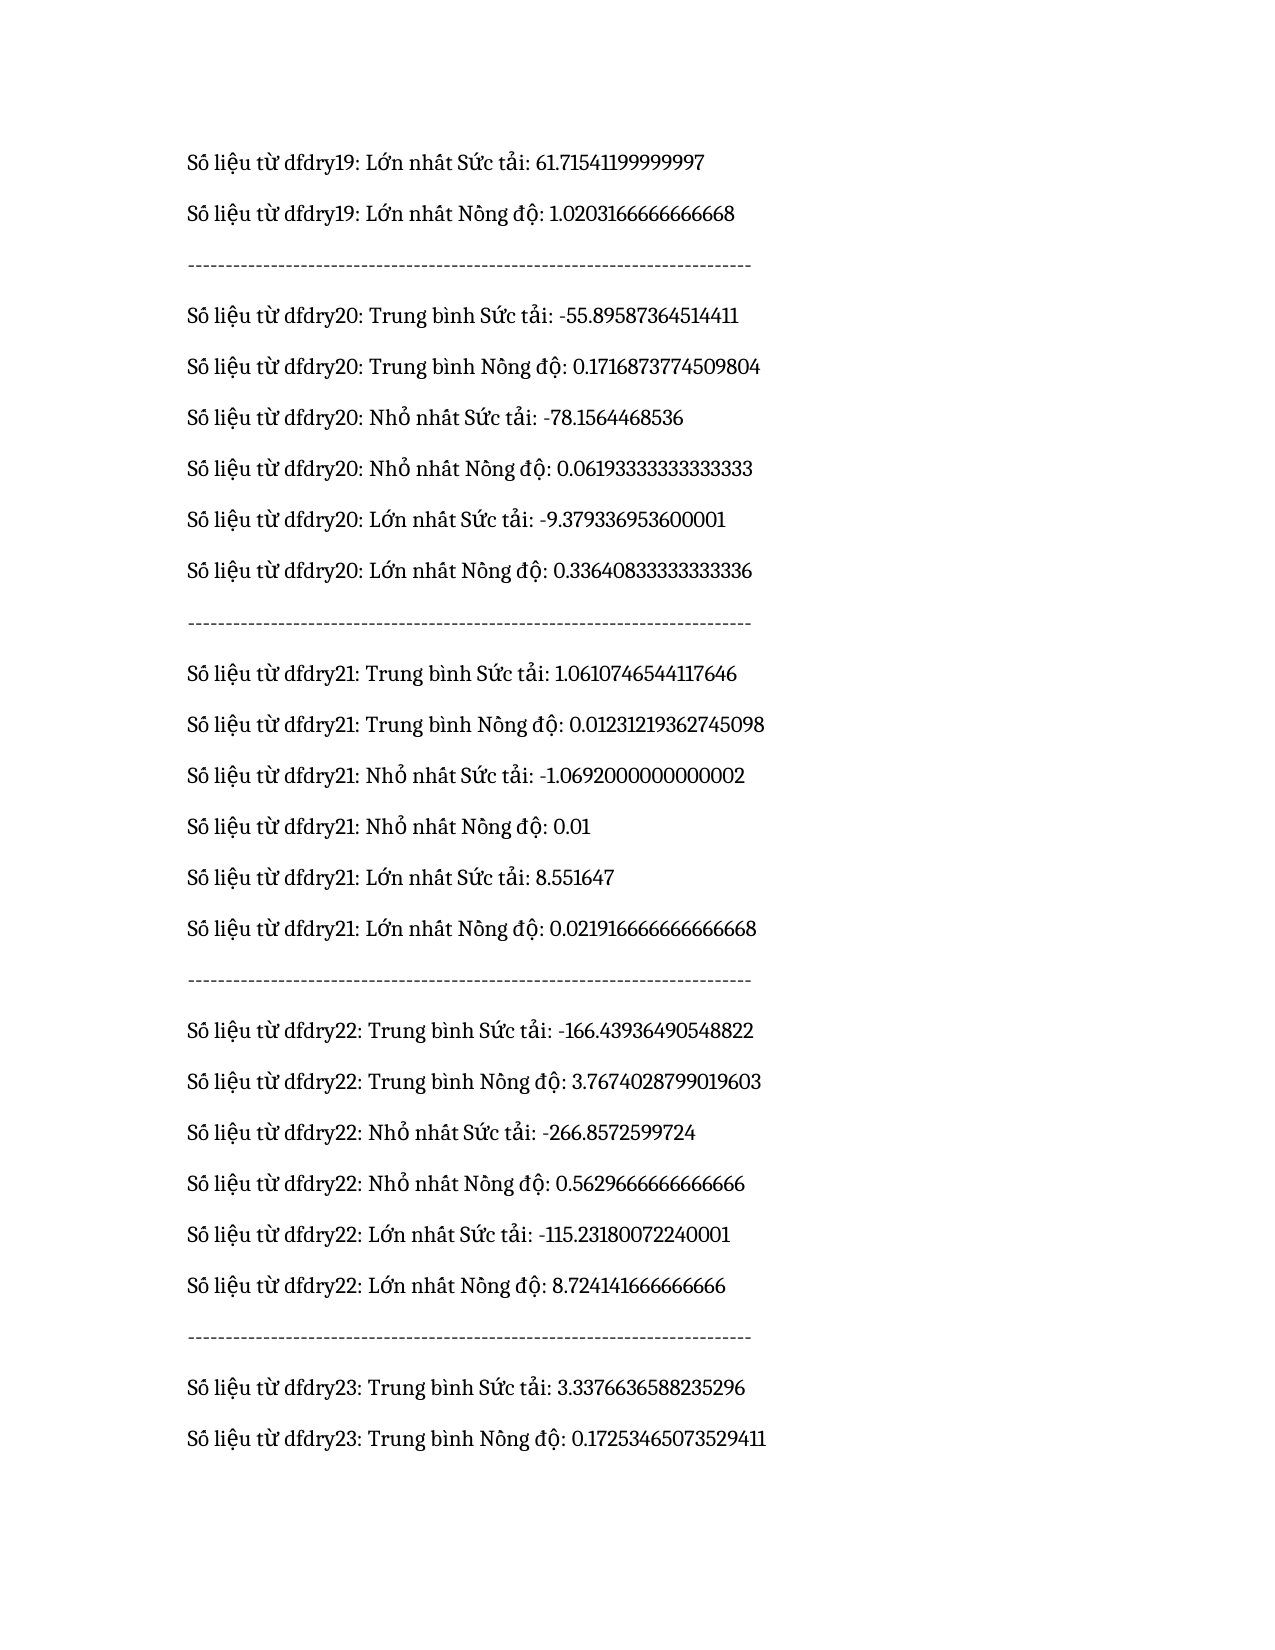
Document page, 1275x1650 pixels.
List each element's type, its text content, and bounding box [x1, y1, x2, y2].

text --------------------------------------------------------------------------- [187, 252, 1087, 278]
text Số liệu từ dfdry22: Nhỏ nhất Nồng độ: 0.5629666666666666 [187, 1171, 1087, 1197]
text --------------------------------------------------------------------------- [187, 1324, 1087, 1350]
text Số liệu từ dfdry22: Nhỏ nhất Sức tải: -266.8572599724 [187, 1120, 1087, 1146]
text Số liệu từ dfdry21: Trung bình Sức tải: 1.0610746544117646 [187, 660, 1087, 687]
text Số liệu từ dfdry22: Trung bình Sức tải: -166.43936490548822 [187, 1018, 1087, 1044]
text Số liệu từ dfdry21: Nhỏ nhất Nồng độ: 0.01 [187, 813, 1087, 840]
text Số liệu từ dfdry20: Nhỏ nhất Sức tải: -78.1564468536 [187, 405, 1087, 432]
text Số liệu từ dfdry19: Lớn nhất Nồng độ: 1.0203166666666668 [187, 201, 1087, 227]
text Số liệu từ dfdry20: Trung bình Nồng độ: 0.1716873774509804 [187, 354, 1087, 381]
text Số liệu từ dfdry20: Lớn nhất Nồng độ: 0.33640833333333336 [187, 558, 1087, 585]
text Số liệu từ dfdry20: Lớn nhất Sức tải: -9.379336953600001 [187, 507, 1087, 534]
text Số liệu từ dfdry20: Nhỏ nhất Nồng độ: 0.06193333333333333 [187, 456, 1087, 483]
text Số liệu từ dfdry22: Lớn nhất Nồng độ: 8.724141666666666 [187, 1273, 1087, 1299]
text --------------------------------------------------------------------------- [187, 609, 1087, 636]
text Số liệu từ dfdry22: Lớn nhất Sức tải: -115.23180072240001 [187, 1222, 1087, 1248]
text Số liệu từ dfdry21: Lớn nhất Nồng độ: 0.021916666666666668 [187, 916, 1087, 942]
text Số liệu từ dfdry21: Trung bình Nồng độ: 0.01231219362745098 [187, 711, 1087, 738]
text Số liệu từ dfdry23: Trung bình Nồng độ: 0.17253465073529411 [187, 1426, 1087, 1452]
text Số liệu từ dfdry20: Trung bình Sức tải: -55.89587364514411 [187, 303, 1087, 329]
text Số liệu từ dfdry21: Nhỏ nhất Sức tải: -1.0692000000000002 [187, 762, 1087, 789]
text Số liệu từ dfdry23: Trung bình Sức tải: 3.3376636588235296 [187, 1375, 1087, 1401]
text --------------------------------------------------------------------------- [187, 967, 1087, 993]
text Số liệu từ dfdry21: Lớn nhất Sức tải: 8.551647 [187, 864, 1087, 891]
text Số liệu từ dfdry22: Trung bình Nồng độ: 3.7674028799019603 [187, 1069, 1087, 1095]
text Số liệu từ dfdry19: Lớn nhất Sức tải: 61.71541199999997 [187, 150, 1087, 176]
